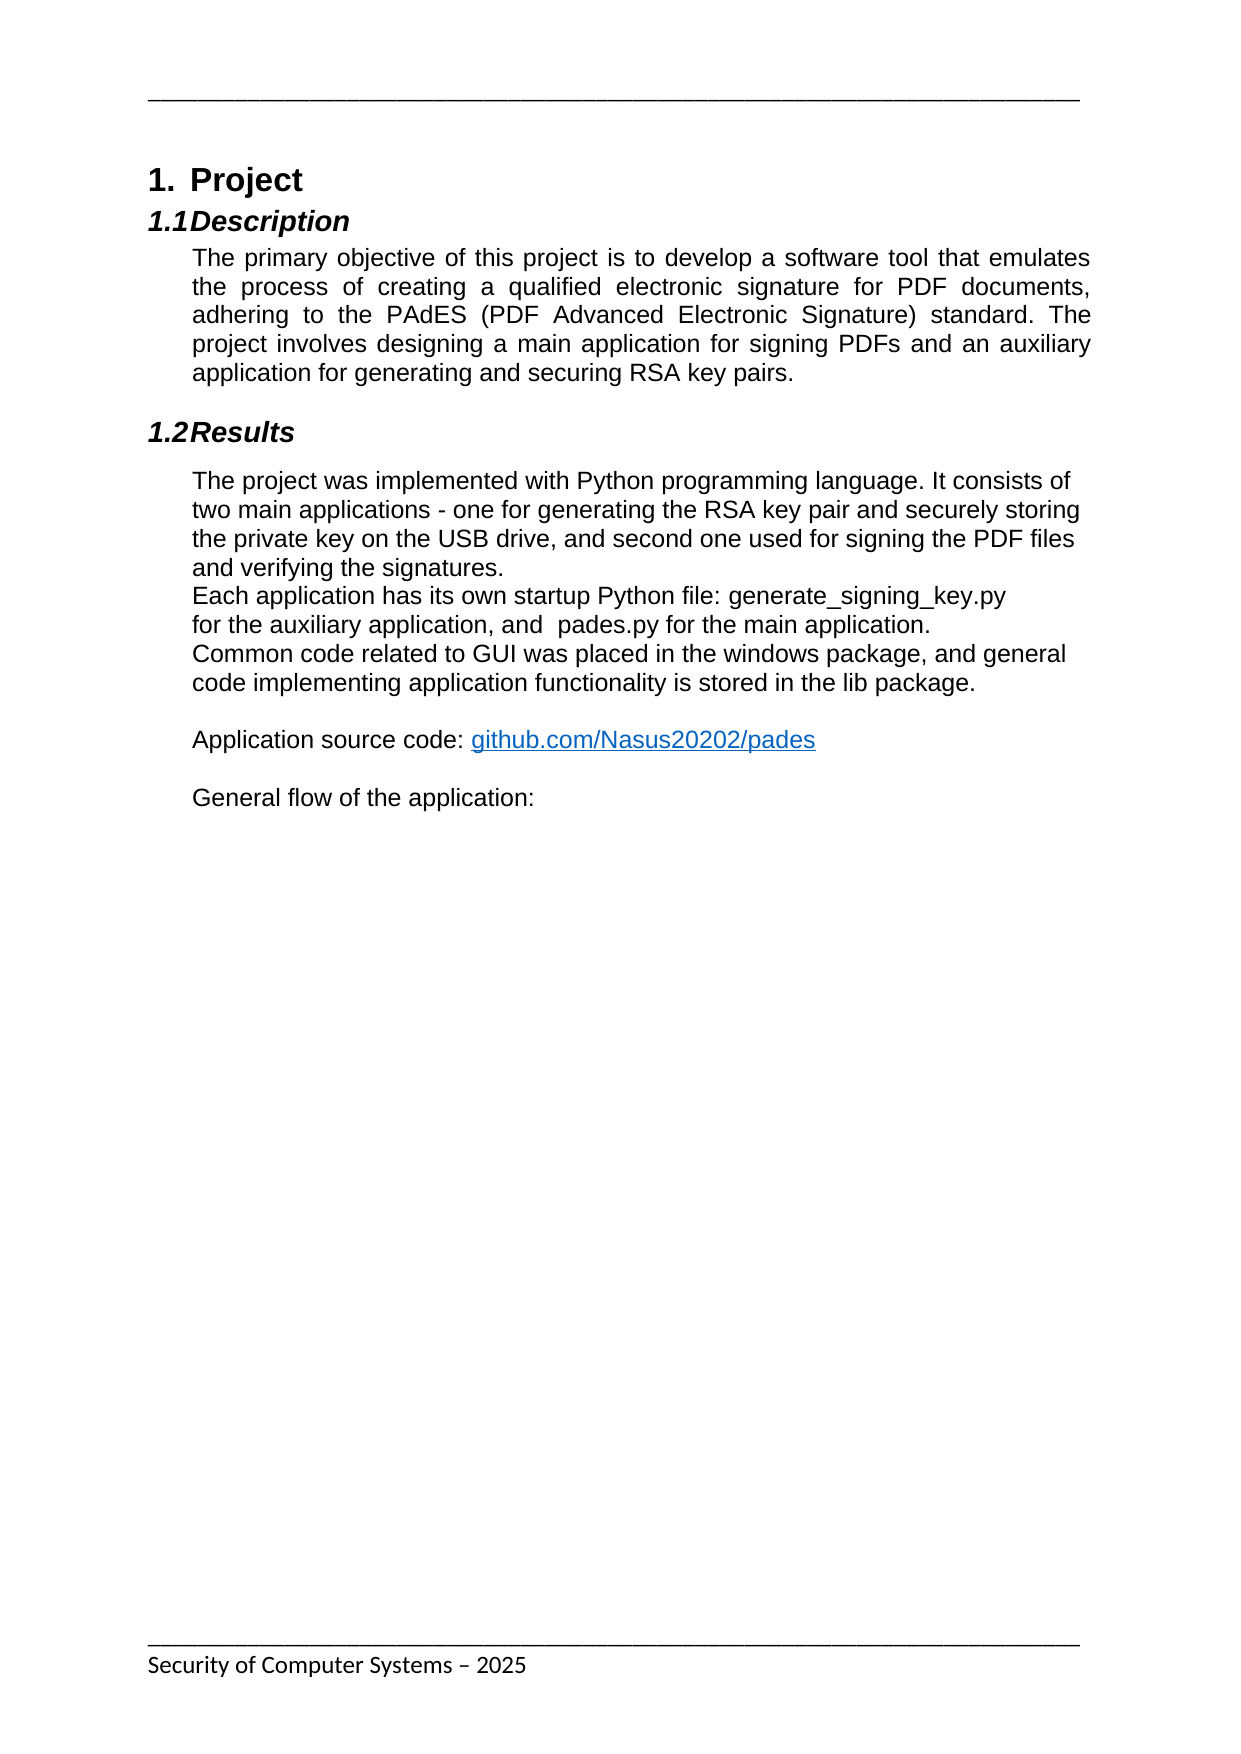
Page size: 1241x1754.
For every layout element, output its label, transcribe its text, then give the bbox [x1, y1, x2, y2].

list The primary objective of this project is to develop a software tool that emulates the process of creating a qualified electronic signature for PDF documents, adhering to the PAdES (PDF Advanced Electronic Signature) standard. The project involves designing a main application for signing PDFs and an auxiliary application for generating and securing RSA key pairs. [192, 243, 1093, 387]
text Each application has its own startup Python file: generate_signing_key.py for the auxiliary application, and pades.py for the main application. [192, 581, 728, 639]
text Common code related to GUI was placed in the windows package, and general code implementing application functionality is stored in the lib package. [192, 639, 1093, 696]
text The project was implemented with Python programming language. It consists of two main applications - one for generating the RSA key pair and securely storing the private key on the USB drive, and second one used for signing the PDF files and verifying the signatures. [192, 466, 1093, 581]
text Application source code: github.com/Nasus20202/pades [192, 725, 1093, 754]
text Each application has its own startup Python file: generate_signing_key.py for the auxiliary application, and pades.py for the main application. [931, 581, 1093, 639]
text General flow of the application: [192, 783, 1093, 811]
list Description [148, 204, 1093, 238]
list Results [148, 415, 1093, 449]
list Project [148, 160, 1093, 198]
